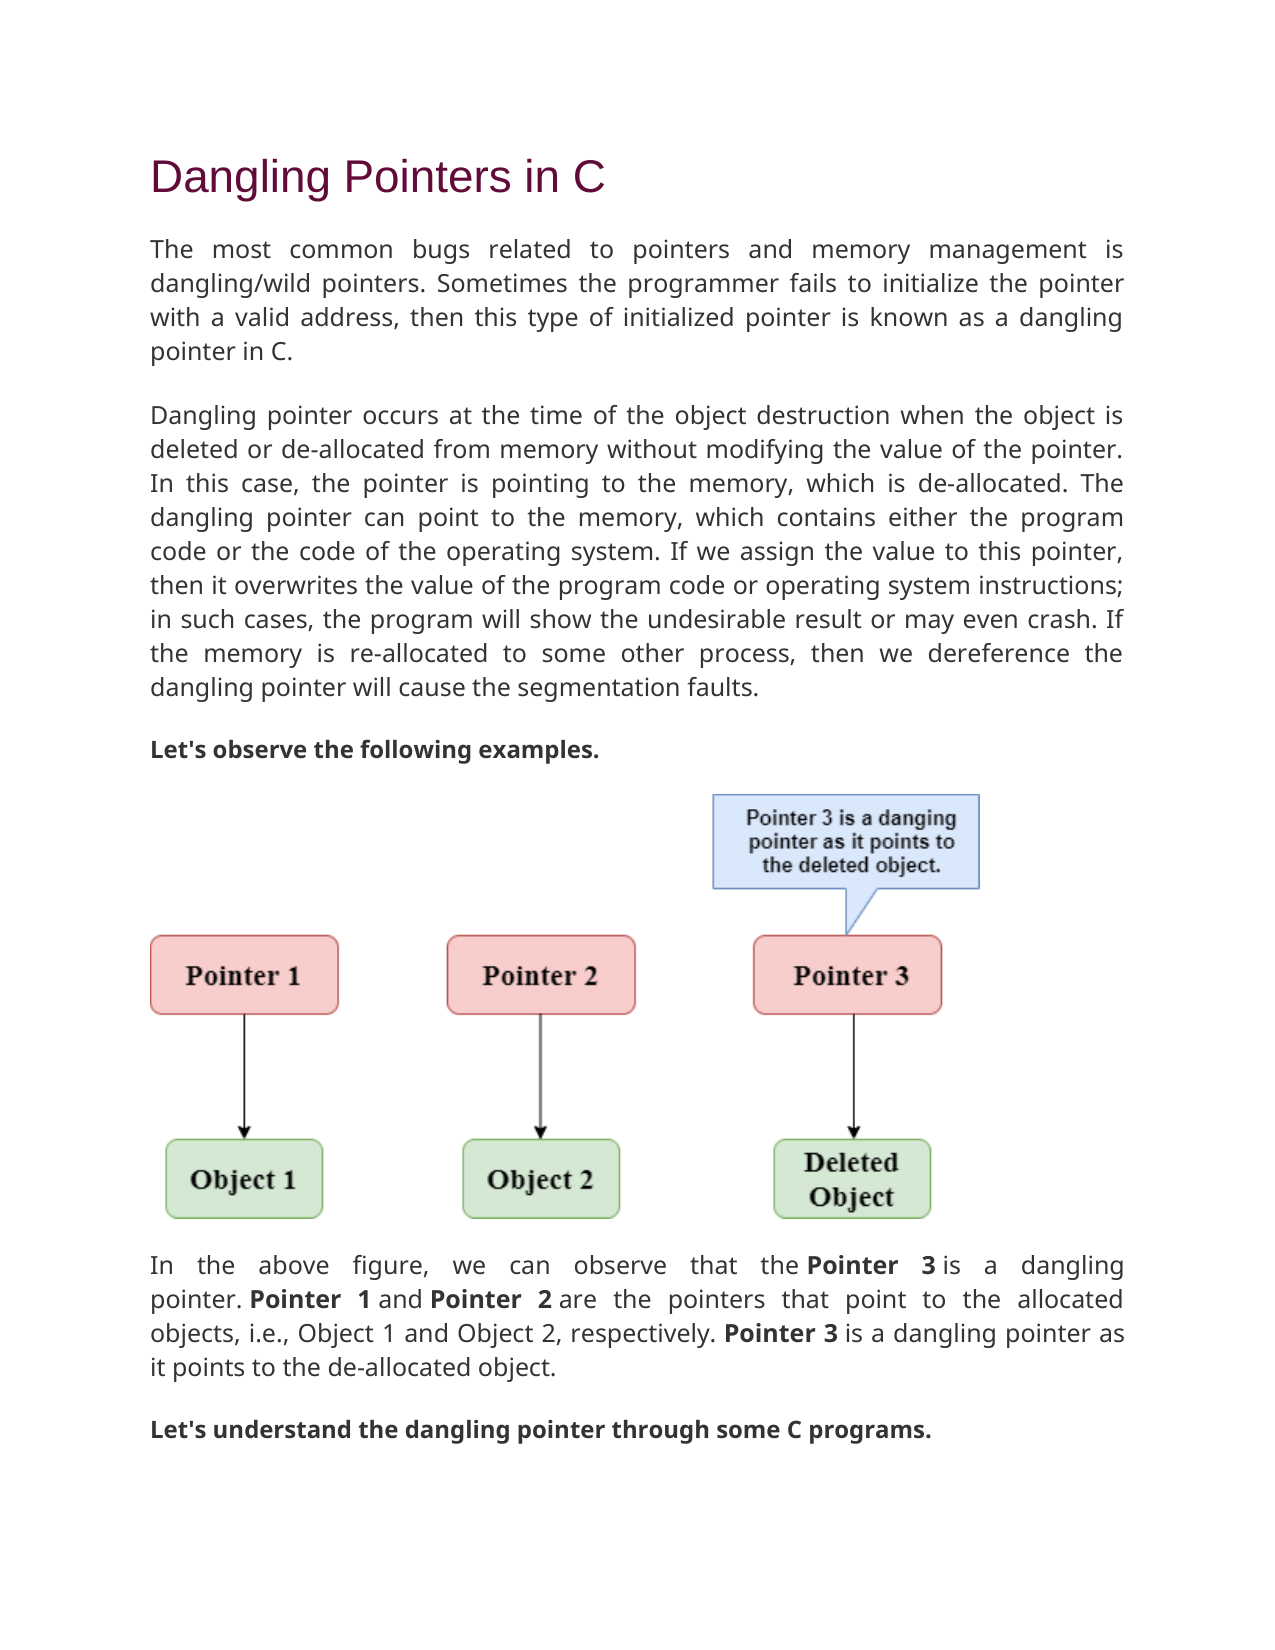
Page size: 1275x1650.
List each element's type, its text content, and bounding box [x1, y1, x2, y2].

text The most common bugs related to pointers and memory management is dangling/wild pointers. Sometimes the programmer fails to initialize the pointer with a valid address, then this type of initialized pointer is known as a dangling pointer in C. [150, 232, 1125, 368]
picture [150, 794, 980, 1219]
text Let's observe the following examples. [150, 733, 1125, 766]
text Dangling pointer occurs at the time of the object destruction when the object is deleted or de-allocated from memory without modifying the value of the pointer. In this case, the pointer is pointing to the memory, which is de-allocated. The dangling pointer can point to the memory, which contains either the program code or the code of the operating system. If we assign the value to this pointer, then it overwrites the value of the program code or operating system instructions; in such cases, the program will show the undesirable result or may even crash. If the memory is re-allocated to some other process, then we dereference the dangling pointer will cause the segmentation faults. [150, 397, 1125, 704]
text In the above figure, we can observe that the Pointer 3 is a dangling pointer. Pointer 1 and Pointer 2 are the pointers that point to the allocated objects, i.e., Object 1 and Object 2, respectively. Pointer 3 is a dangling pointer as it points to the de-allocated object. [150, 1248, 1125, 1384]
text Dangling Pointers in C [150, 150, 1125, 203]
text Let's understand the dangling pointer through some C programs. [150, 1413, 1125, 1446]
